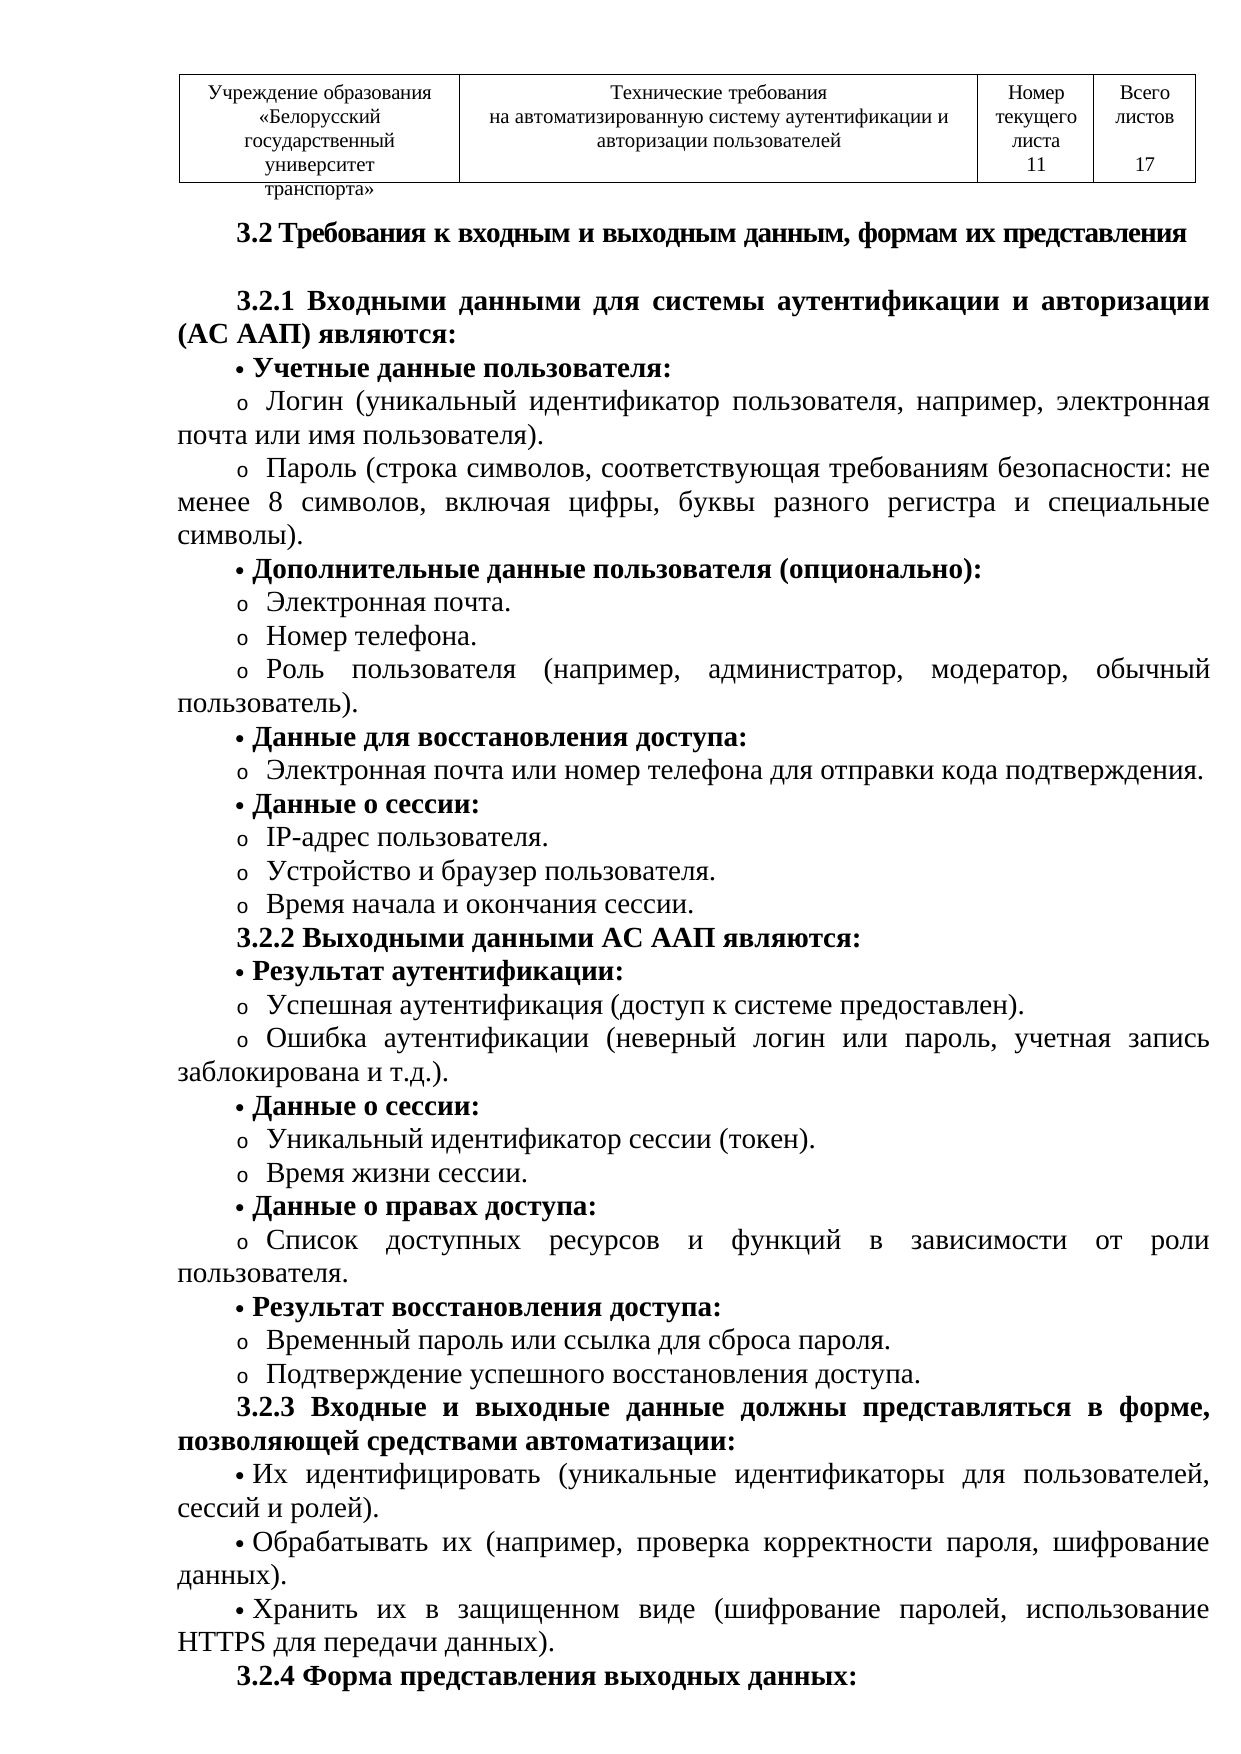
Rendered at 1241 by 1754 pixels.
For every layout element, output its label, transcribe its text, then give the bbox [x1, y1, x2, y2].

list Электронная почта. [177, 584, 1211, 618]
list Результат аутентификации: [177, 953, 1211, 987]
list Время начала и окончания сессии. [177, 886, 1211, 920]
list Данные для восстановления доступа: [177, 719, 1211, 752]
list Результат восстановления доступа: [177, 1289, 1211, 1322]
list Обрабатывать их (например, проверка корректности пароля, шифрование данных). [177, 1524, 1211, 1591]
list Логин (уникальный идентификатор пользователя, например, электронная почта или имя пользователя). [177, 383, 1211, 450]
list Список доступных ресурсов и функций в зависимости от роли пользователя. [177, 1222, 1211, 1289]
list Электронная почта или номер телефона для отправки кода подтверждения. [177, 752, 1211, 786]
list Данные о сессии: [177, 1088, 1211, 1121]
list Данные о правах доступа: [177, 1188, 1211, 1222]
list Данные о сессии: [177, 786, 1211, 819]
list Их идентифицировать (уникальные идентификаторы для пользователей, сессий и ролей). [177, 1457, 1211, 1524]
text 3.2.1 Входными данными для системы аутентификации и авторизации (АС ААП) являются: [177, 283, 1211, 350]
text 3.2.2 Выходными данными АС ААП являются: [177, 920, 1211, 953]
list Дополнительные данные пользователя (опционально): [177, 551, 1211, 584]
list Успешная аутентификация (доступ к системе предоставлен). [177, 987, 1211, 1021]
list Номер телефона. [177, 618, 1211, 652]
list Уникальный идентификатор сессии (токен). [177, 1121, 1211, 1155]
list Пароль (строка символов, соответствующая требованиям безопасности: не менее 8 символов, включая цифры, буквы разного регистра и специальные символы). [177, 450, 1211, 551]
list Ошибка аутентификации (неверный логин или пароль, учетная запись заблокирована и т.д.). [177, 1021, 1211, 1088]
text 3.2.3 Входные и выходные данные должны представляться в форме, позволяющей средствами автоматизации: [177, 1389, 1211, 1457]
list IP-адрес пользователя. [177, 819, 1211, 853]
list Учетные данные пользователя: [177, 350, 1211, 383]
list Хранить их в защищенном виде (шифрование паролей, использование HTTPS для передачи данных). [177, 1591, 1211, 1658]
list Временный пароль или ссылка для сброса пароля. [177, 1322, 1211, 1356]
text 3.2.4 Форма представления выходных данных: [177, 1658, 1211, 1691]
list Время жизни сессии. [177, 1155, 1211, 1188]
subtitle Требования к входным и выходным данным, формам их представления [177, 215, 1211, 249]
list Подтверждение успешного восстановления доступа. [177, 1356, 1211, 1389]
list Устройство и браузер пользователя. [177, 853, 1211, 886]
list Роль пользователя (например, администратор, модератор, обычный пользователь). [177, 652, 1211, 719]
